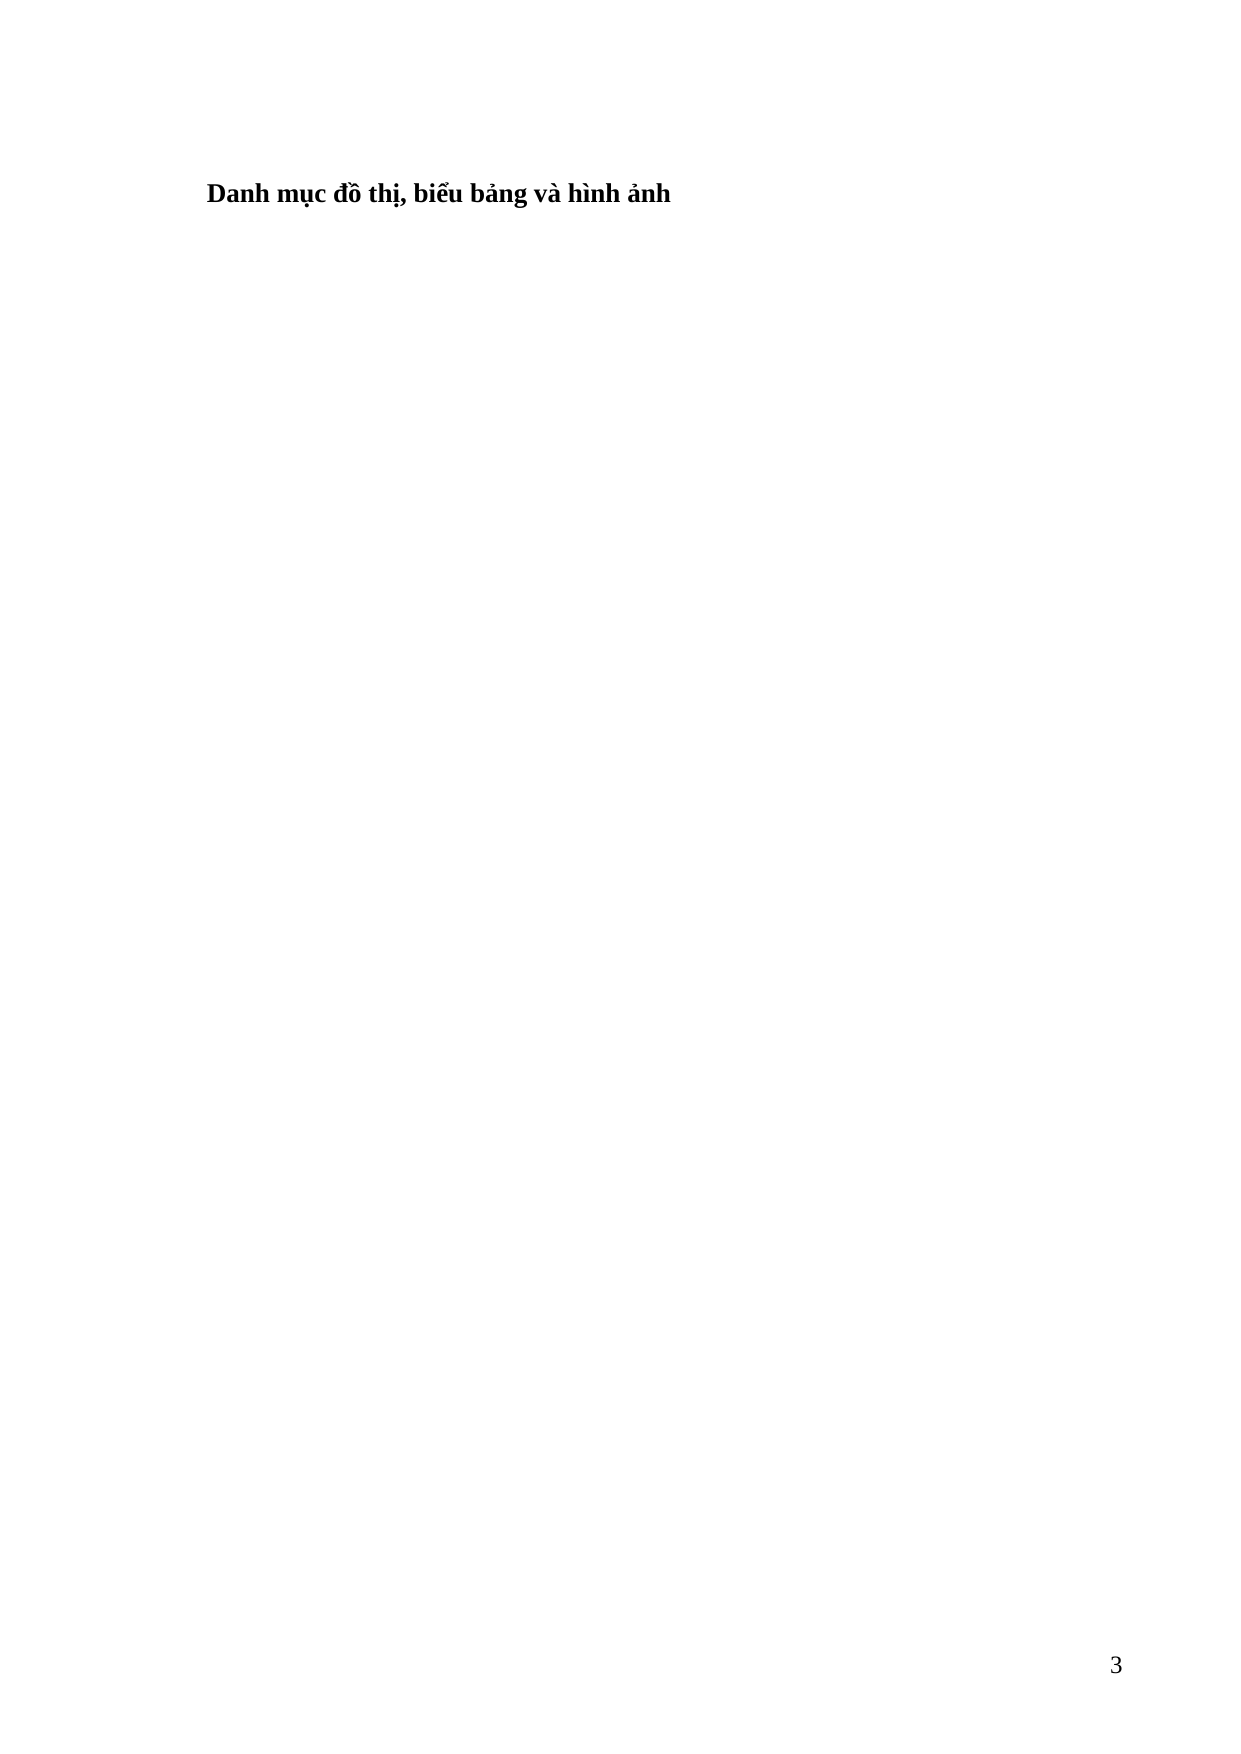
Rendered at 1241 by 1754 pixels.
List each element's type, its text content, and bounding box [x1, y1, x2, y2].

subtitle Danh mục đồ thị, biểu bảng và hình ảnh [207, 177, 1122, 208]
